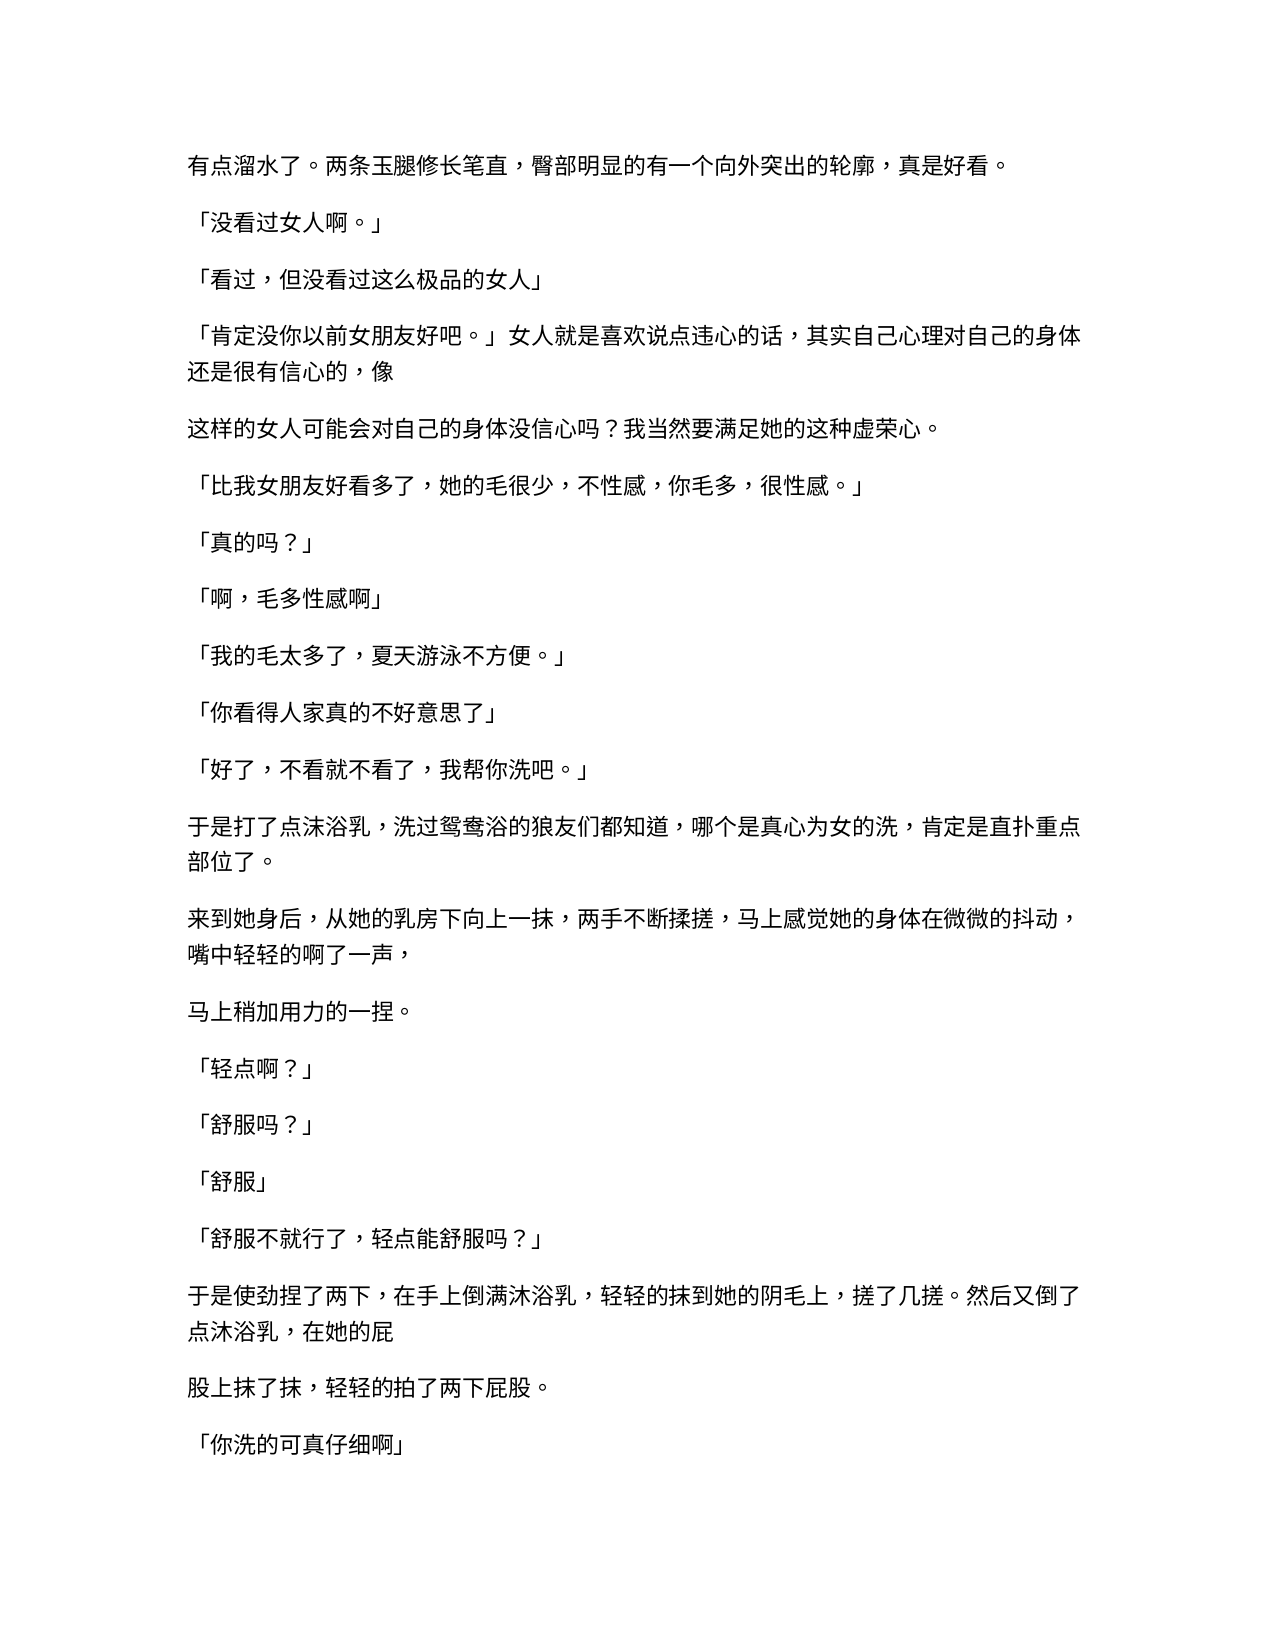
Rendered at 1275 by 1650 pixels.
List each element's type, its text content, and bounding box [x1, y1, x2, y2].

text 「舒服吗？」 [187, 1109, 1087, 1141]
text 「比我女朋友好看多了，她的毛很少，不性感，你毛多，很性感。」 [187, 470, 1087, 501]
text 「你看得人家真的不好意思了」 [187, 697, 1087, 728]
text 「我的毛太多了，夏天游泳不方便。」 [187, 640, 1087, 671]
text 「看过，但没看过这么极品的女人」 [187, 263, 1087, 295]
text 于是使劲捏了两下，在手上倒满沐浴乳，轻轻的抹到她的阴毛上，搓了几搓。然后又倒了点沐浴乳，在她的屁 [187, 1280, 1087, 1347]
text 「你洗的可真仔细啊」 [187, 1429, 1087, 1460]
text 马上稍加用力的一捏。 [187, 996, 1087, 1027]
text 「好了，不看就不看了，我帮你洗吧。」 [187, 754, 1087, 785]
text 「舒服不就行了，轻点能舒服吗？」 [187, 1223, 1087, 1254]
text 来到她身后，从她的乳房下向上一抹，两手不断揉搓，马上感觉她的身体在微微的抖动，嘴中轻轻的啊了一声， [187, 903, 1087, 970]
text 这样的女人可能会对自己的身体没信心吗？我当然要满足她的这种虚荣心。 [187, 413, 1087, 444]
text 于是打了点沫浴乳，洗过鸳鸯浴的狼友们都知道，哪个是真心为女的洗，肯定是直扑重点部位了。 [187, 810, 1087, 878]
text 「舒服」 [187, 1166, 1087, 1197]
text 有点溜水了。两条玉腿修长笔直，臀部明显的有一个向外突出的轮廓，真是好看。 [187, 150, 1087, 181]
text 「肯定没你以前女朋友好吧。」女人就是喜欢说点违心的话，其实自己心理对自己的身体还是很有信心的，像 [187, 320, 1087, 387]
text 「轻点啊？」 [187, 1053, 1087, 1084]
text 「真的吗？」 [187, 527, 1087, 558]
text 股上抹了抹，轻轻的拍了两下屁股。 [187, 1372, 1087, 1404]
text 「啊，毛多性感啊」 [187, 583, 1087, 614]
text 「没看过女人啊。」 [187, 207, 1087, 238]
